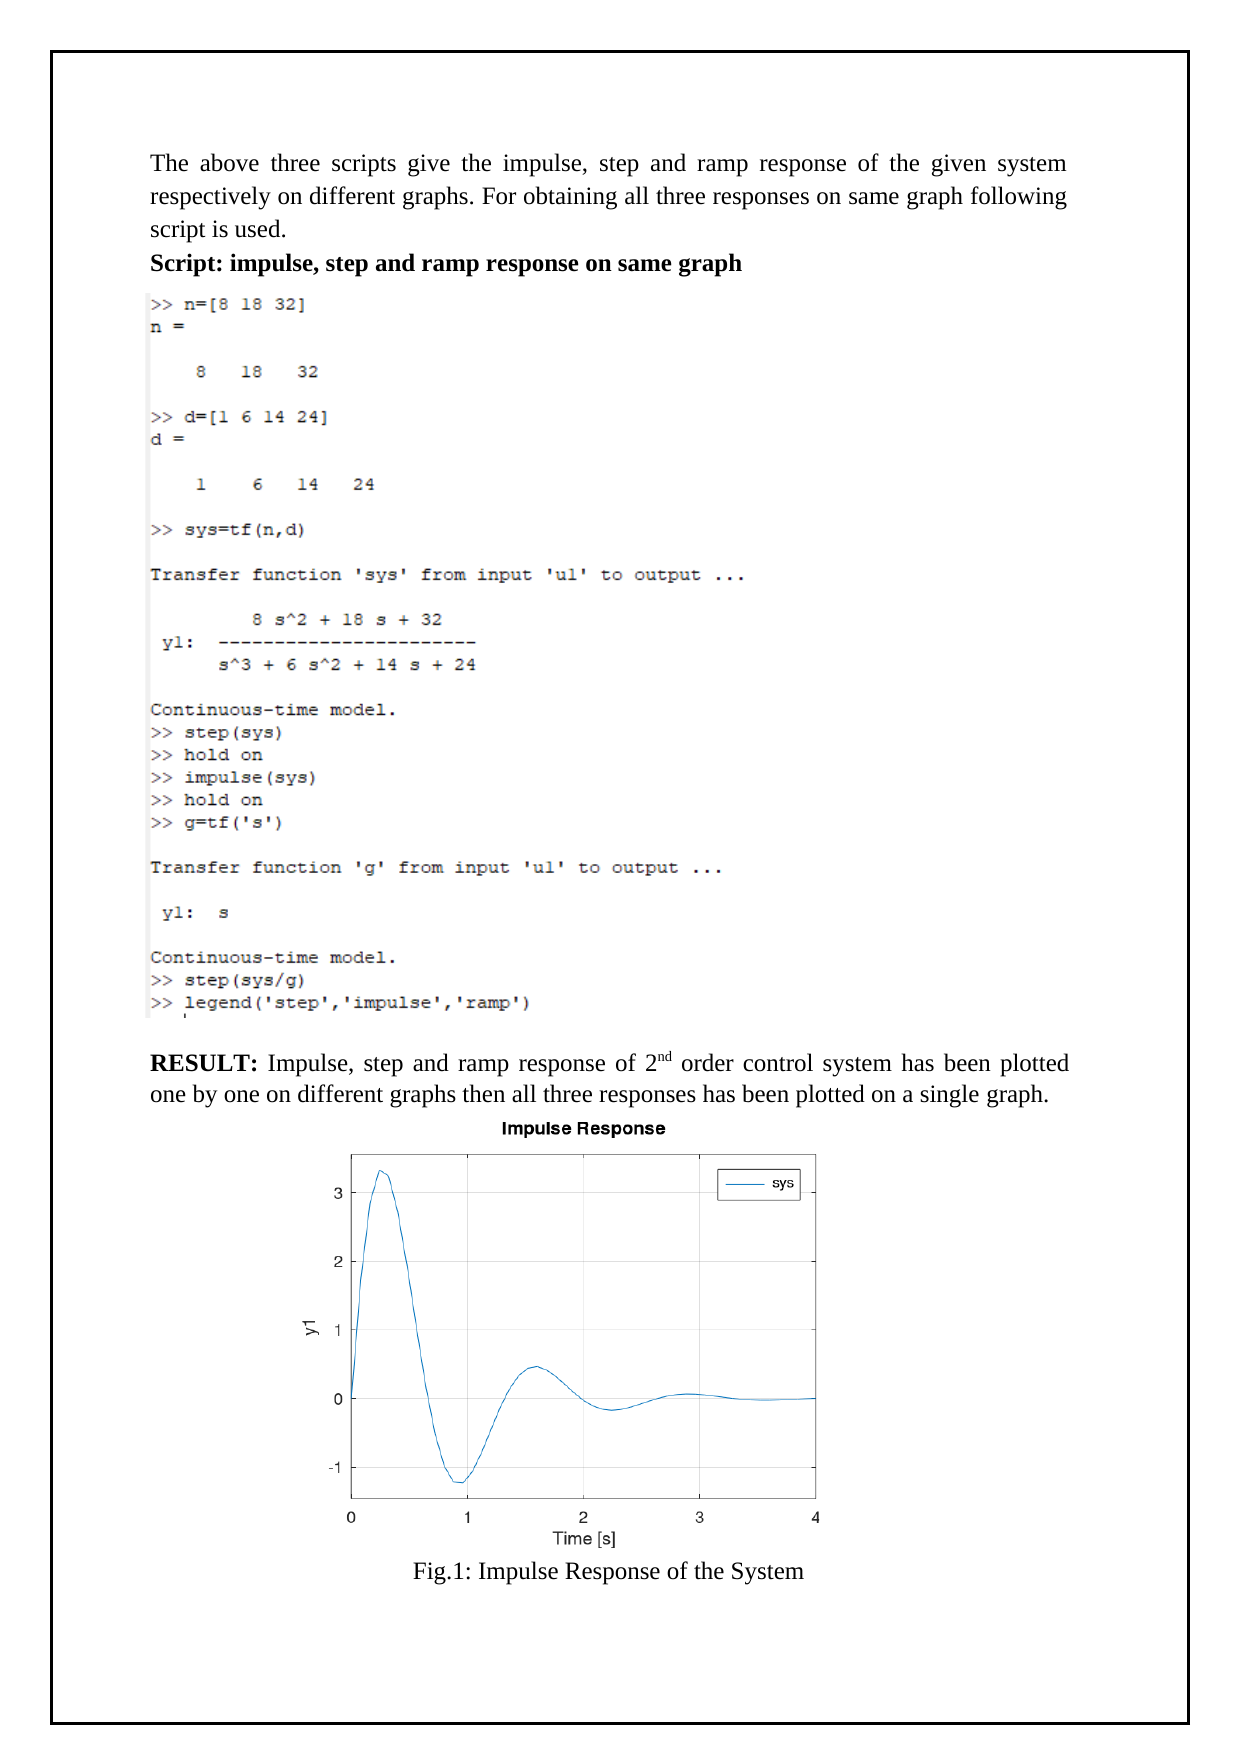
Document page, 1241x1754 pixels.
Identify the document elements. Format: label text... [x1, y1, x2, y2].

subtitle Script: impulse, step and ramp response on same graph [150, 248, 1153, 277]
text RESULT: Impulse, step and ramp response of 2nd order control system has been plotted one by one on different graphs then all three responses has been plotted on a single graph. [150, 1048, 1069, 1108]
picture [302, 1122, 820, 1548]
picture [145, 293, 744, 1018]
text The above three scripts give the impulse, step and ramp response of the given system respectively on different graphs. For obtaining all three responses on same graph following script is used. [150, 148, 1068, 243]
